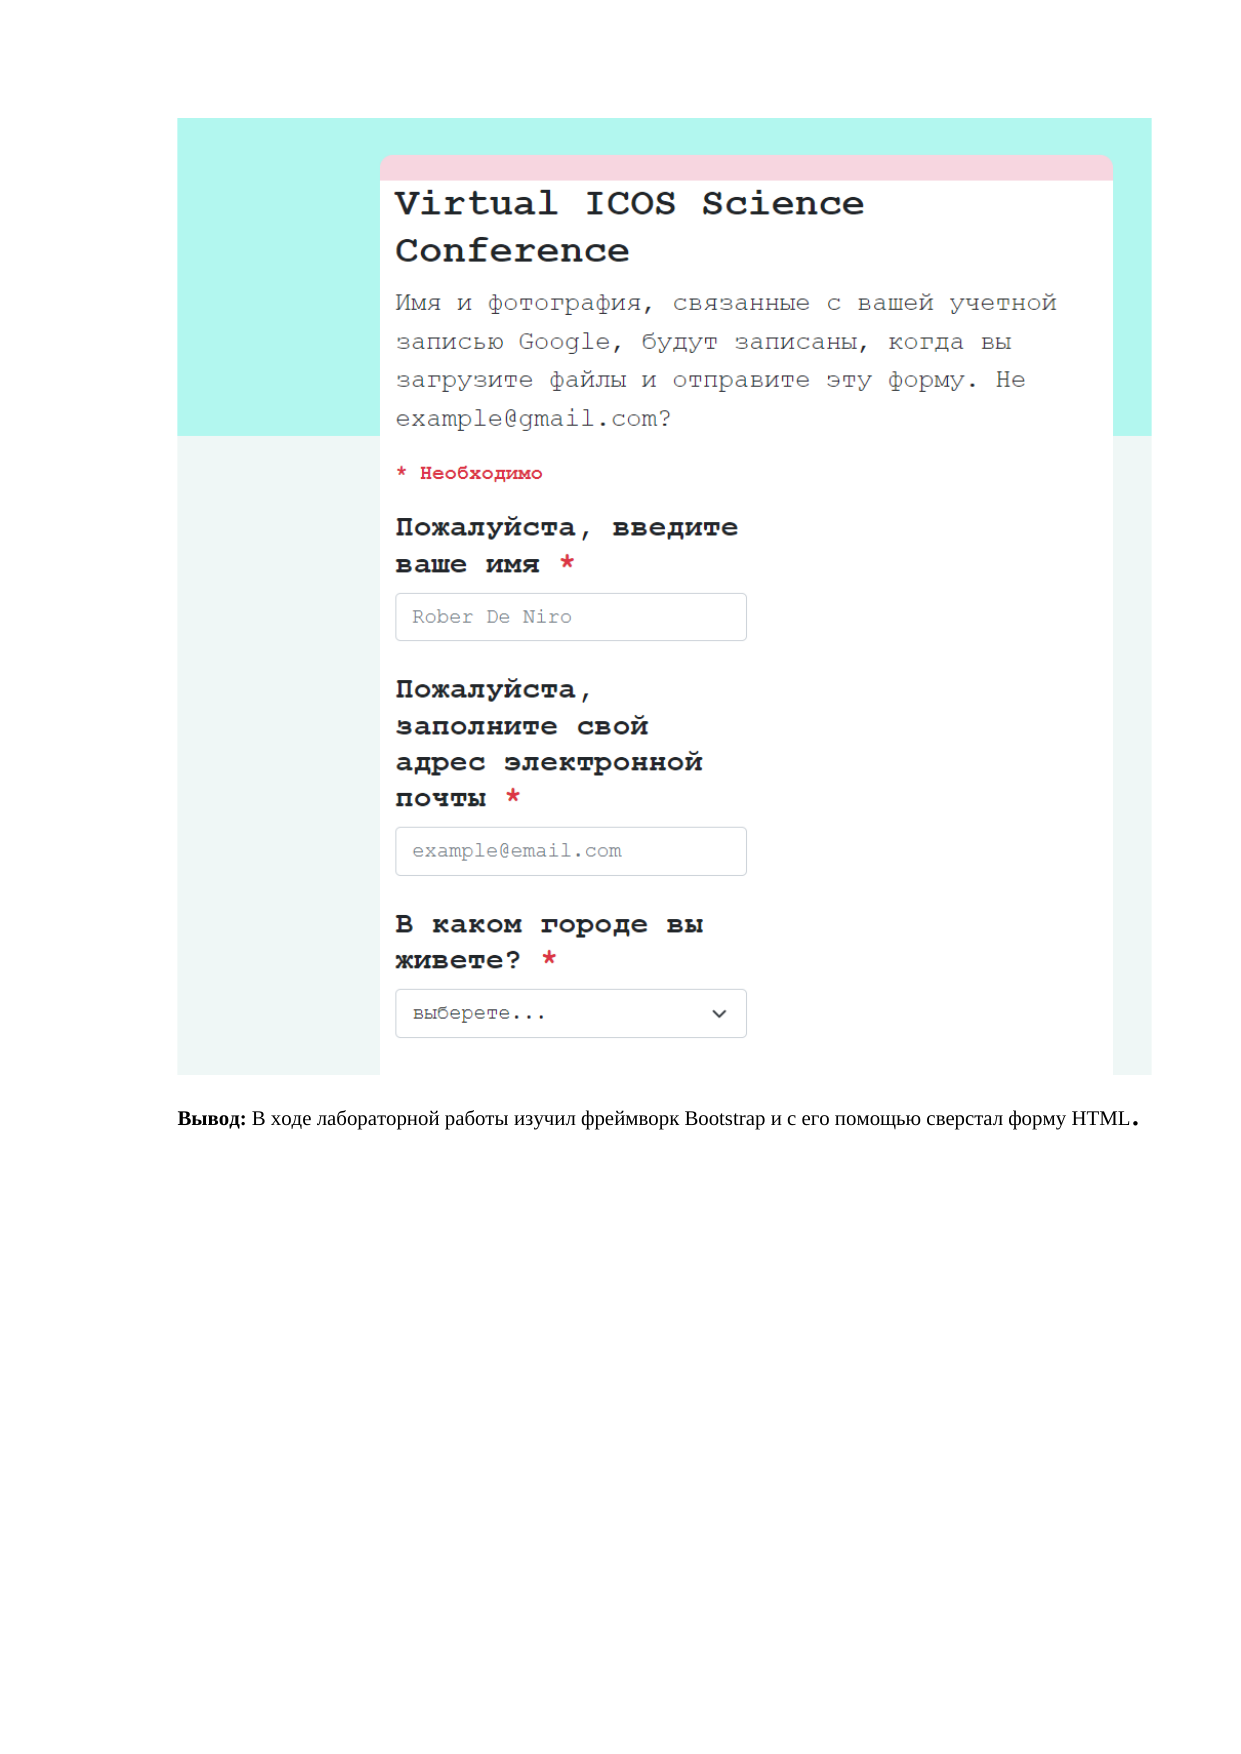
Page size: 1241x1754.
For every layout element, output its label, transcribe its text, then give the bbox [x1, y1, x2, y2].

text Вывод: В ходе лабораторной работы изучил фреймворк Bootstrap и с его помощью сверстал форму HTML. [177, 1091, 1152, 1134]
picture [177, 118, 1152, 1075]
